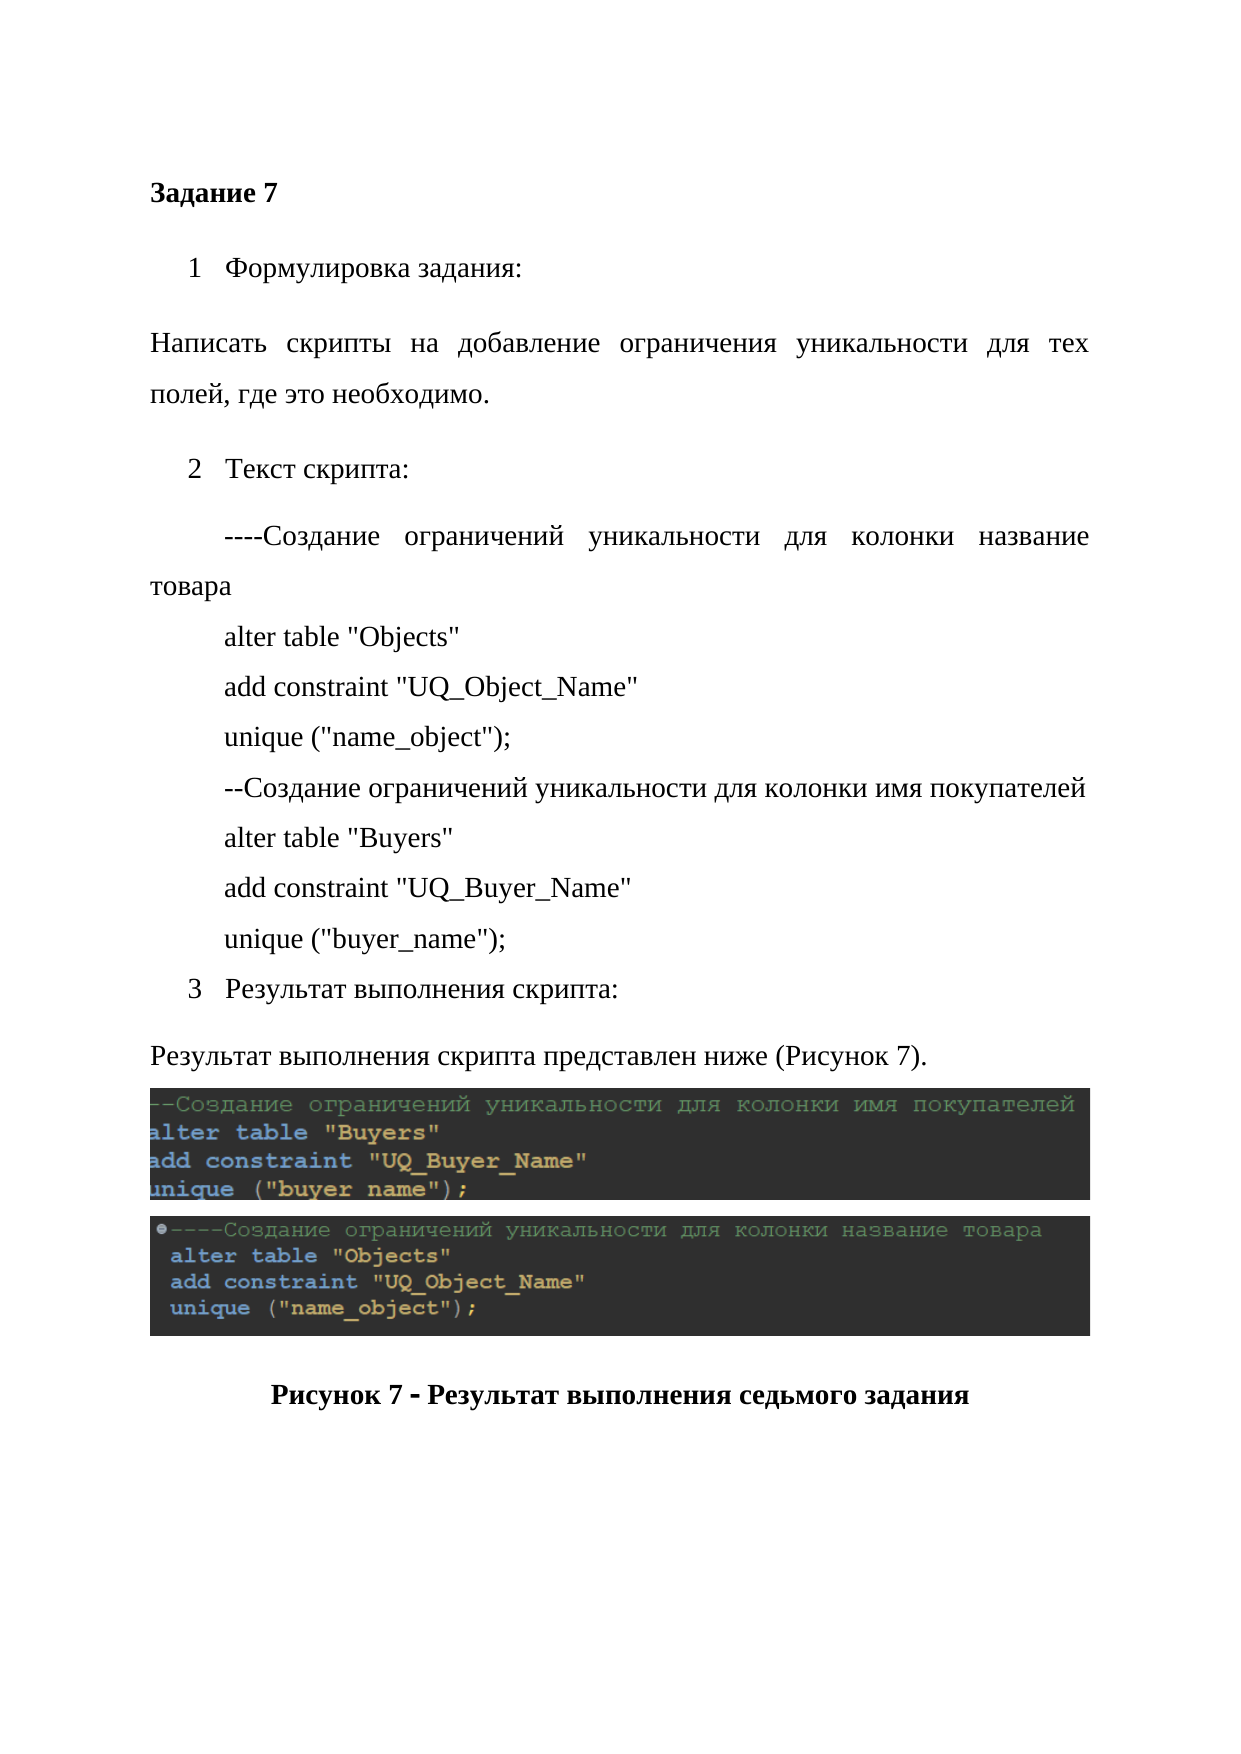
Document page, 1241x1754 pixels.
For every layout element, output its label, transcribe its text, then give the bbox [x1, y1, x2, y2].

picture [150, 1216, 1091, 1336]
text add constraint "UQ_Buyer_Name" [150, 870, 1090, 904]
text add constraint "UQ_Object_Name" [150, 669, 1090, 703]
list Результат выполнения скрипта: [187, 971, 1090, 1004]
text Рисунок 7 Результат выполнения седьмого задания [150, 1377, 1090, 1411]
text Написать скрипты на добавление ограничения уникальности для тех полей, где это необходимо. [150, 326, 1090, 409]
picture [150, 1088, 1091, 1200]
text alter table "Objects" [150, 619, 1090, 652]
list Текст скрипта: [187, 451, 1090, 485]
text Результат выполнения скрипта представлен ниже (Рисунок 7). [150, 1038, 1090, 1072]
text --Создание ограничений уникальности для колонки имя покупателей [150, 770, 1090, 803]
text alter table "Buyers" [150, 820, 1090, 854]
text unique ("buyer_name"); [150, 921, 1090, 954]
text Задание 7 [150, 175, 1090, 208]
text ----Создание ограничений уникальности для колонки название товара [150, 518, 1090, 602]
list Формулировка задания: [187, 250, 1090, 284]
text unique ("name_object"); [150, 719, 1090, 753]
